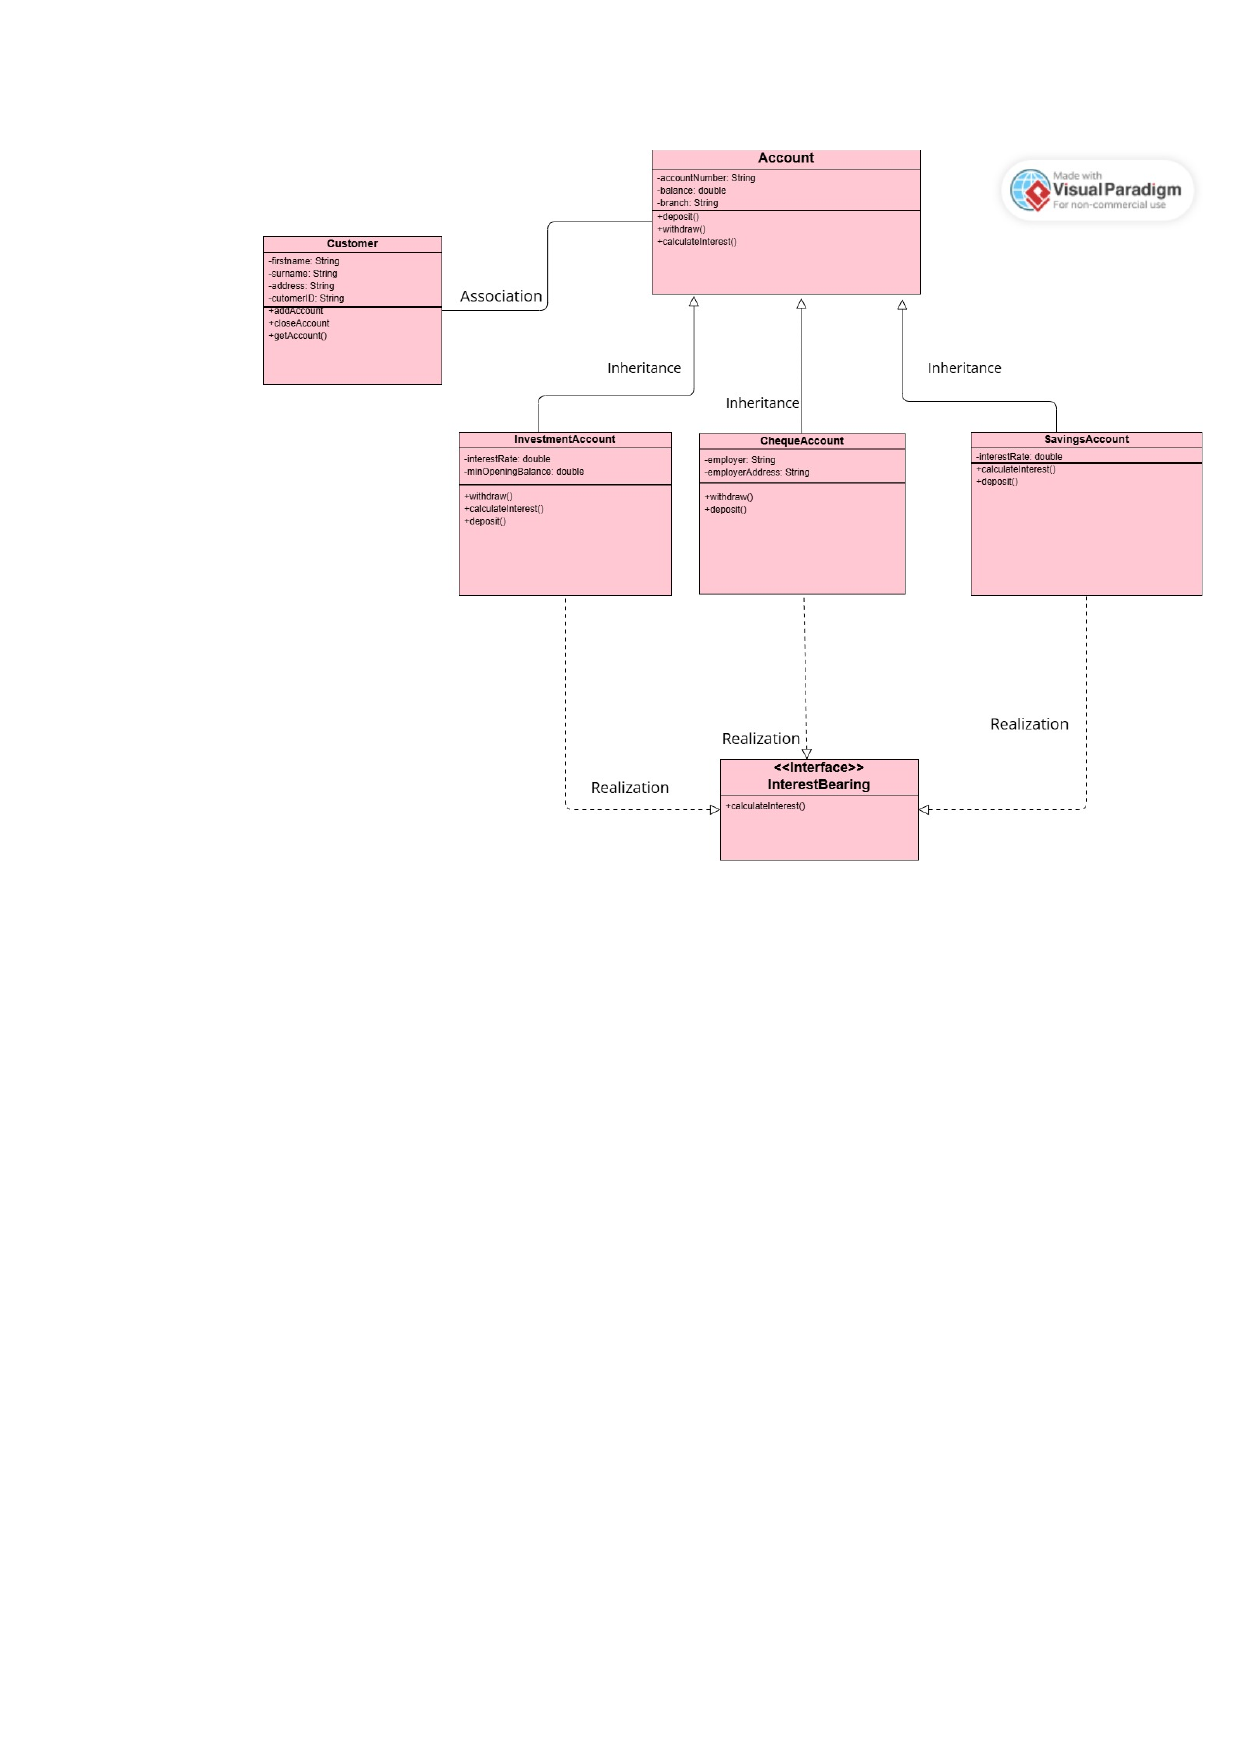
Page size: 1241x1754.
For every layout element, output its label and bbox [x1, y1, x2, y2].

picture [262, 150, 1203, 861]
